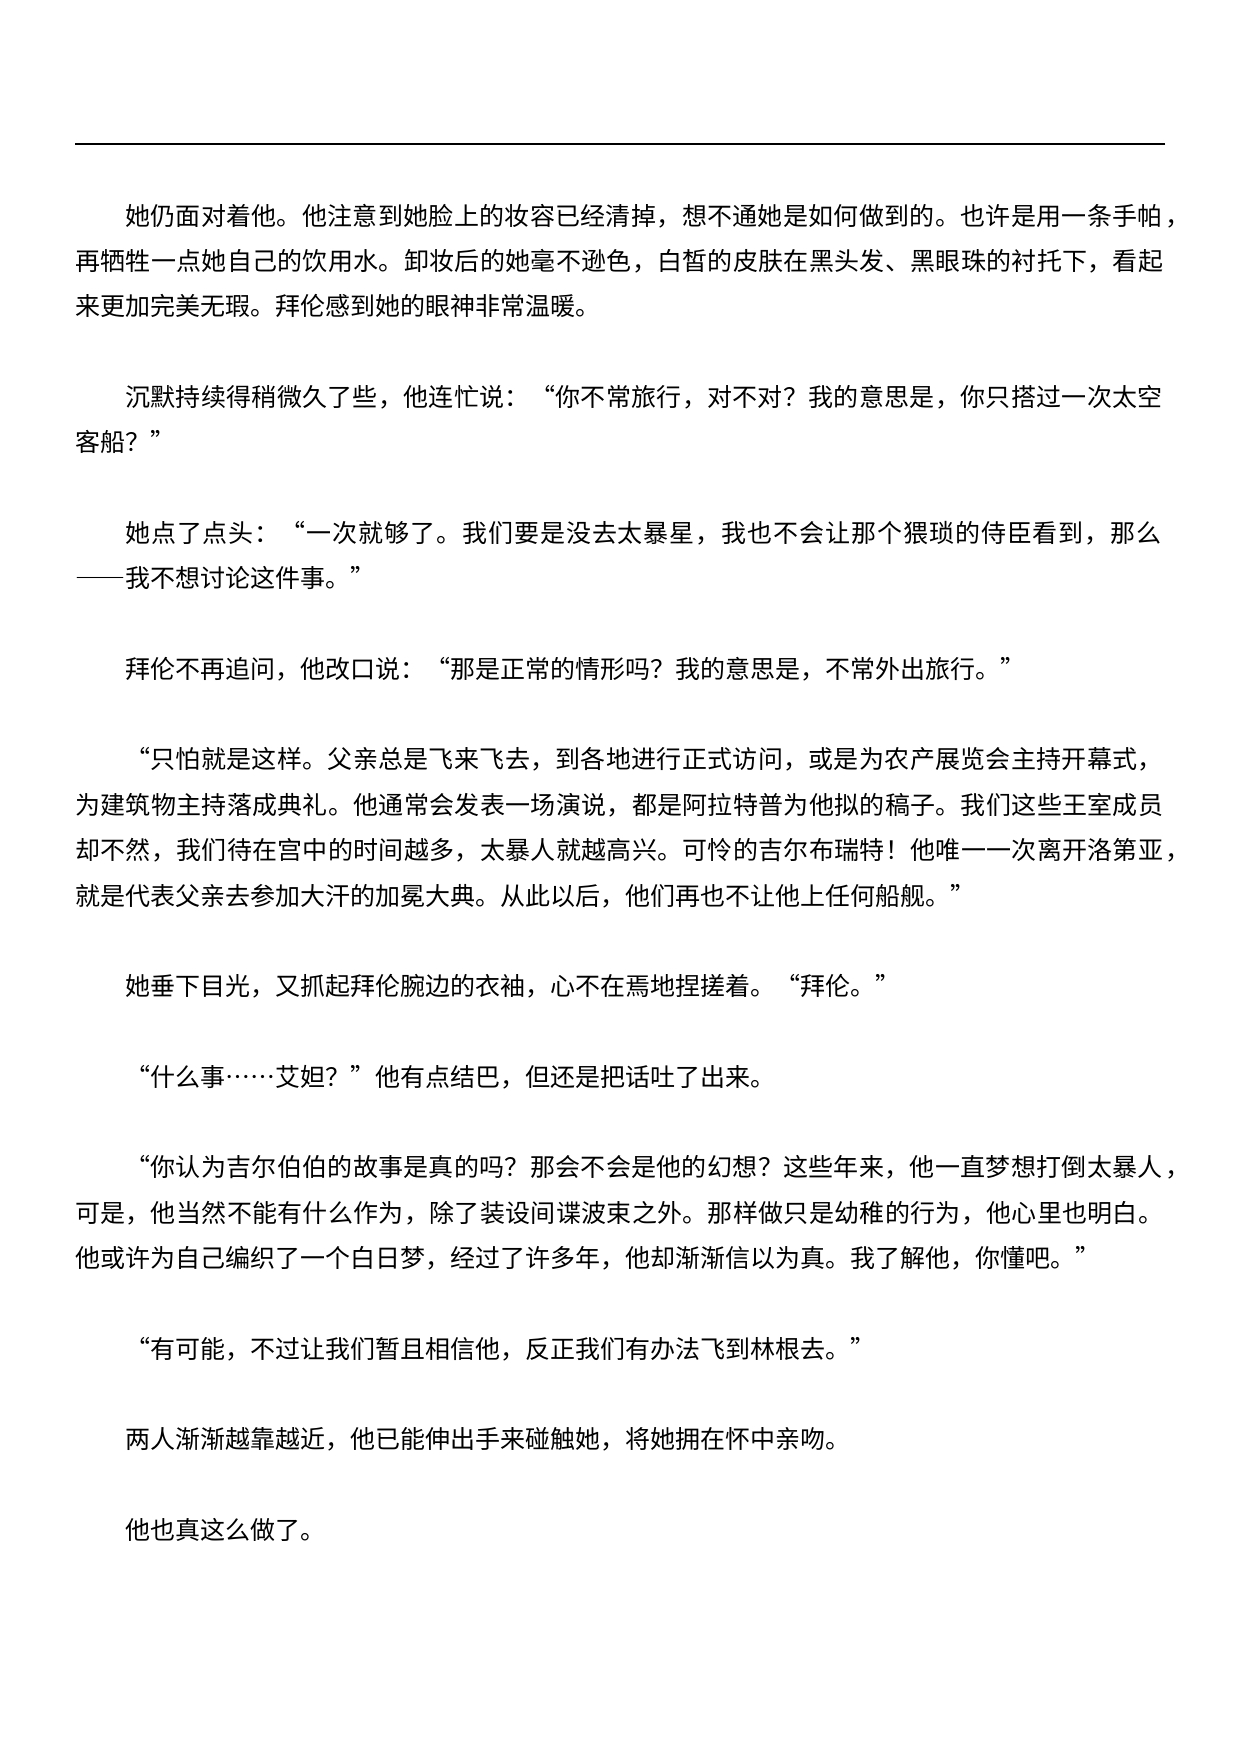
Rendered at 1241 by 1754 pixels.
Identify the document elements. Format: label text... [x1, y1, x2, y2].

text 她垂下目光，又抓起拜伦腕边的衣袖，心不在焉地捏搓着。“拜伦。” [75, 962, 1165, 1007]
text 她仍面对着他。他注意到她脸上的妆容已经清掉，想不通她是如何做到的。也许是用一条手帕，再牺牲一点她自己的饮用水。卸妆后的她毫不逊色，白皙的皮肤在黑头发、黑眼珠的衬托下，看起来更加完美无瑕。拜伦感到她的眼神非常温暖。 [75, 192, 1165, 328]
text 拜伦不再追问，他改口说：“那是正常的情形吗？我的意思是，不常外出旅行。” [75, 645, 1165, 690]
text 他也真这么做了。 [75, 1506, 1165, 1551]
text 两人渐渐越靠越近，他已能伸出手来碰触她，将她拥在怀中亲吻。 [75, 1415, 1165, 1461]
text “有可能，不过让我们暂且相信他，反正我们有办法飞到林根去。” [75, 1324, 1165, 1370]
text “只怕就是这样。父亲总是飞来飞去，到各地进行正式访问，或是为农产展览会主持开幕式，为建筑物主持落成典礼。他通常会发表一场演说，都是阿拉特普为他拟的稿子。我们这些王室成员却不然，我们待在宫中的时间越多，太暴人就越高兴。可怜的吉尔布瑞特！他唯一一次离开洛第亚，就是代表父亲去参加大汗的加冕大典。从此以后，他们再也不让他上任何船舰。” [75, 736, 1165, 917]
text 她点了点头：“一次就够了。我们要是没去太暴星，我也不会让那个猥琐的侍臣看到，那么——我不想讨论这件事。” [75, 509, 1165, 599]
text “什么事……艾妲？”他有点结巴，但还是把话吐了出来。 [75, 1053, 1165, 1098]
text “你认为吉尔伯伯的故事是真的吗？那会不会是他的幻想？这些年来，他一直梦想打倒太暴人，可是，他当然不能有什么作为，除了装设间谍波束之外。那样做只是幼稚的行为，他心里也明白。他或许为自己编织了一个白日梦，经过了许多年，他却渐渐信以为真。我了解他，你懂吧。” [75, 1143, 1165, 1279]
text 沉默持续得稍微久了些，他连忙说：“你不常旅行，对不对？我的意思是，你只搭过一次太空客船？” [75, 373, 1165, 464]
